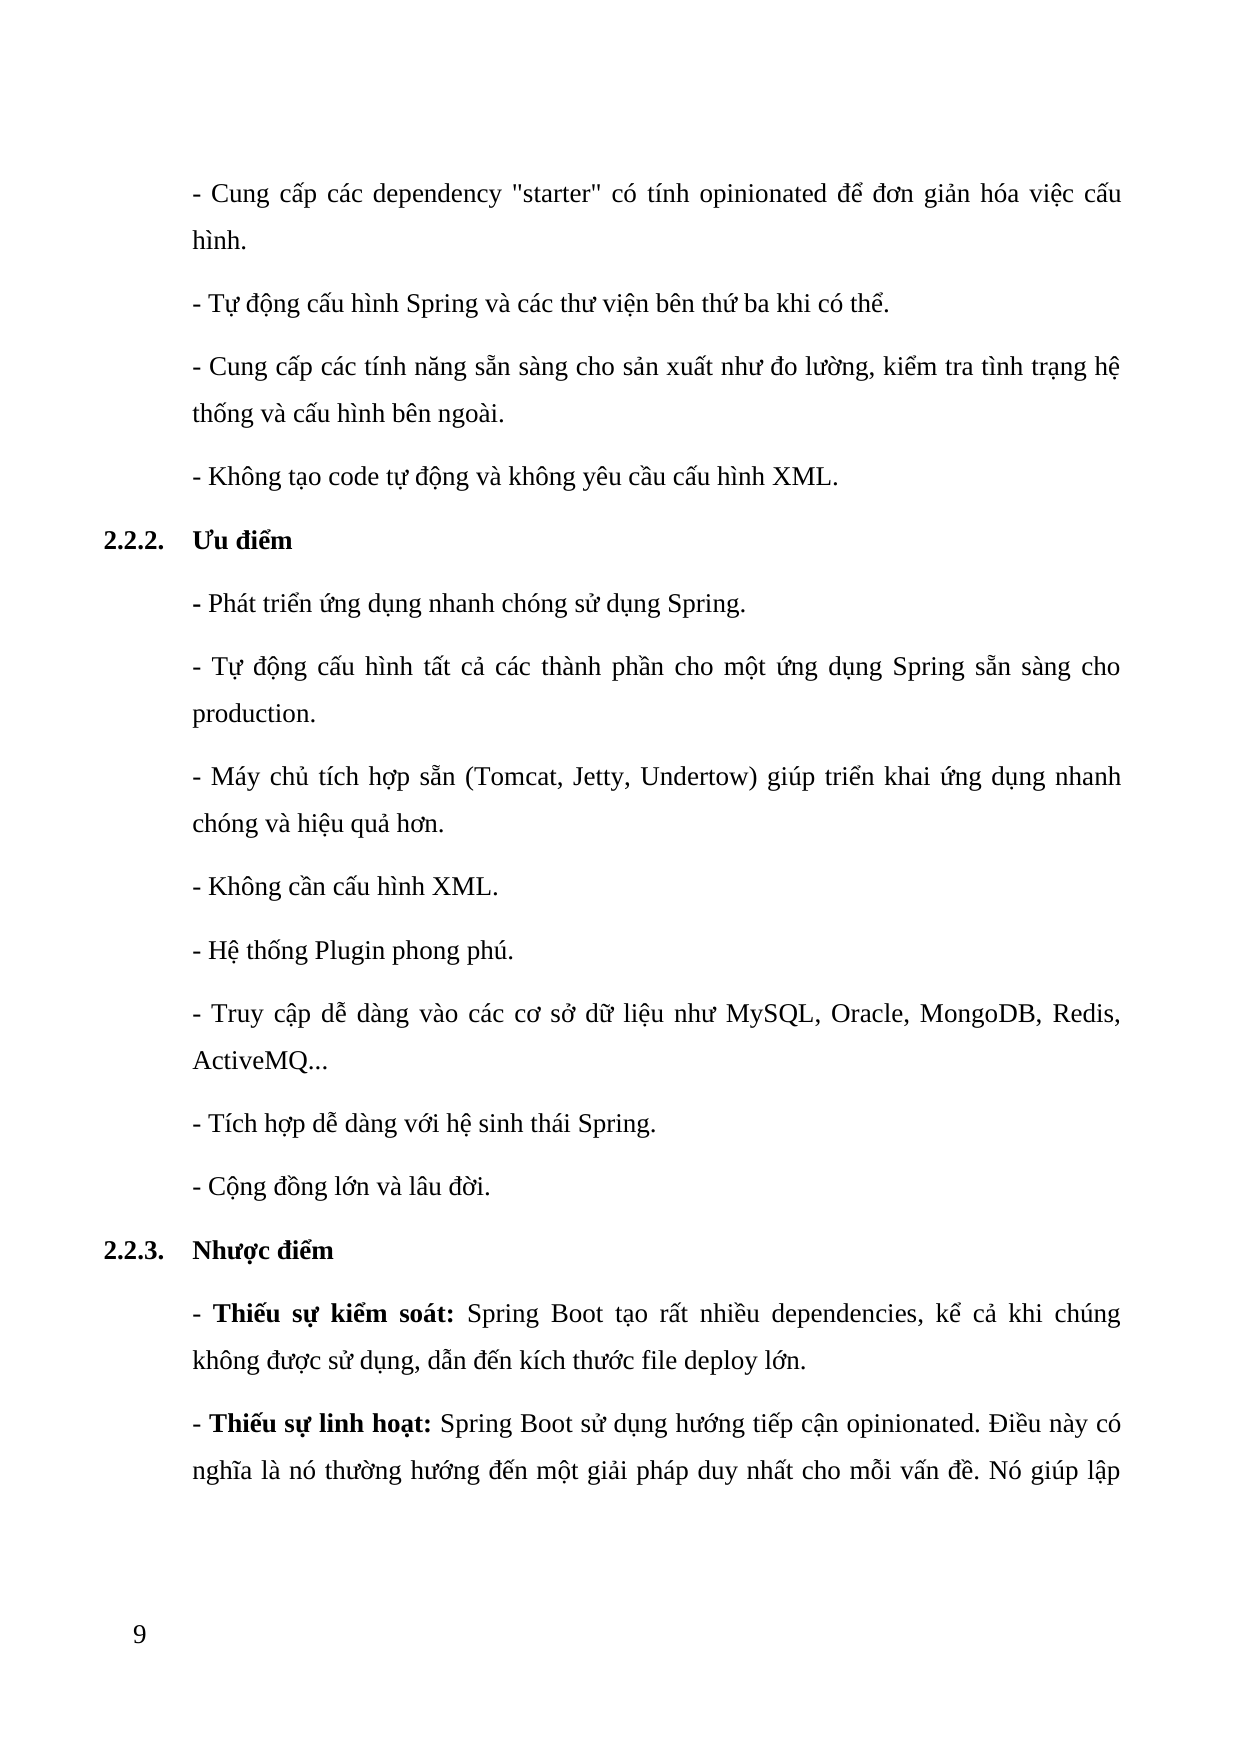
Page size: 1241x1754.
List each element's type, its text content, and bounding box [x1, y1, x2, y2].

text - Không tạo code tự động và không yêu cầu cấu hình XML. [192, 461, 1122, 492]
list Ưu điểm [103, 524, 1122, 555]
text - Cung cấp các tính năng sẵn sàng cho sản xuất như đo lường, kiểm tra tình trạng hệ thống và cấu hình bên ngoài. [192, 351, 1122, 428]
text - Không cần cấu hình XML. [192, 871, 1122, 902]
text - Tự động cấu hình tất cả các thành phần cho một ứng dụng Spring sẵn sàng cho production. [192, 651, 1122, 728]
list Nhược điểm [103, 1234, 1122, 1265]
text - Thiếu sự kiểm soát: Spring Boot tạo rất nhiều dependencies, kể cả khi chúng không được sử dụng, dẫn đến kích thước file deploy lớn. [192, 1297, 1122, 1375]
text - Phát triển ứng dụng nhanh chóng sử dụng Spring. [192, 587, 1122, 618]
text - Cung cấp các dependency "starter" có tính opinionated để đơn giản hóa việc cấu hình. [192, 177, 1122, 255]
text - Tự động cấu hình Spring và các thư viện bên thứ ba khi có thể. [192, 287, 1122, 318]
text - Máy chủ tích hợp sẵn (Tomcat, Jetty, Undertow) giúp triển khai ứng dụng nhanh chóng và hiệu quả hơn. [192, 761, 1122, 838]
text - Truy cập dễ dàng vào các cơ sở dữ liệu như MySQL, Oracle, MongoDB, Redis, ActiveMQ... [192, 997, 1122, 1075]
text - Hệ thống Plugin phong phú. [192, 934, 1122, 965]
text - Tích hợp dễ dàng với hệ sinh thái Spring. [192, 1107, 1122, 1138]
text - Cộng đồng lớn và lâu đời. [192, 1171, 1122, 1202]
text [192, 1407, 1122, 1485]
